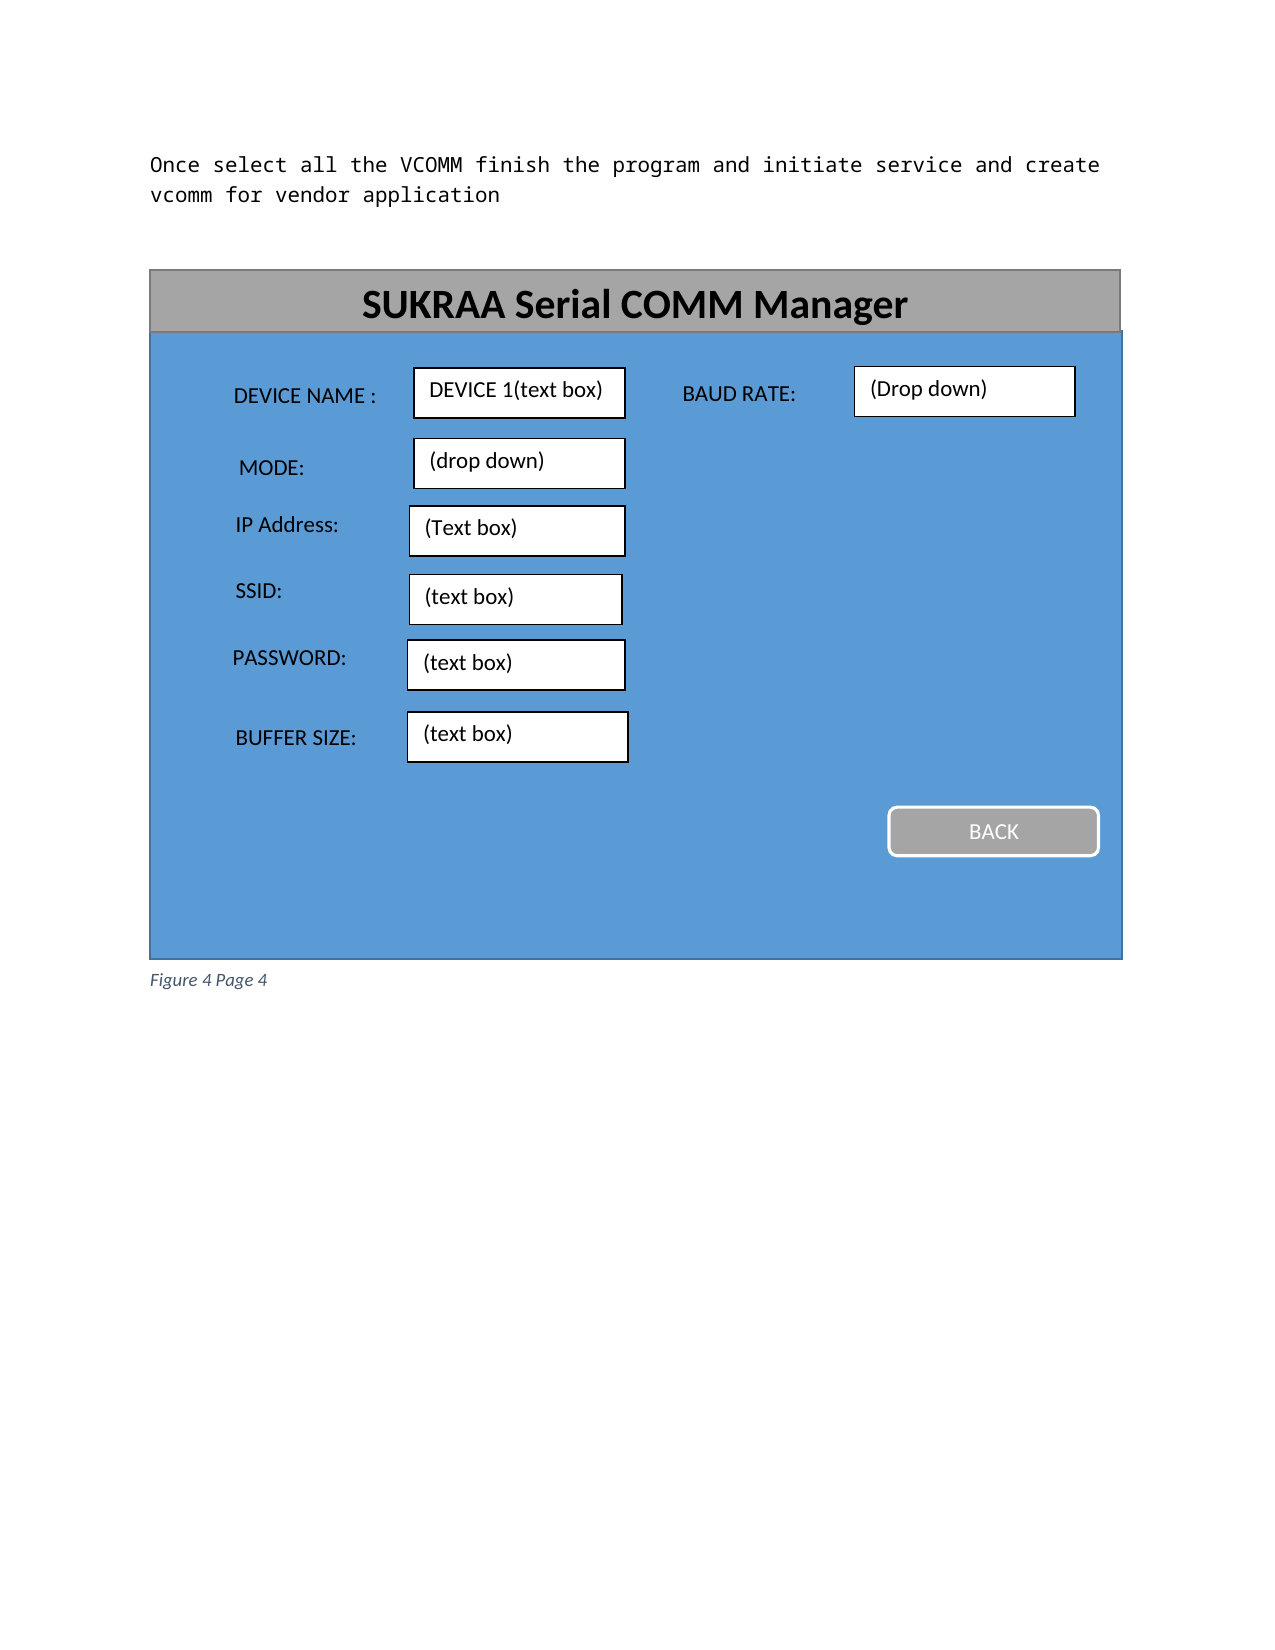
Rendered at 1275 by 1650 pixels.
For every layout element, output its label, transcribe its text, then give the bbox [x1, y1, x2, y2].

text Once select all the VCOMM finish the program and initiate service and create vcomm for vendor application [150, 150, 1125, 209]
